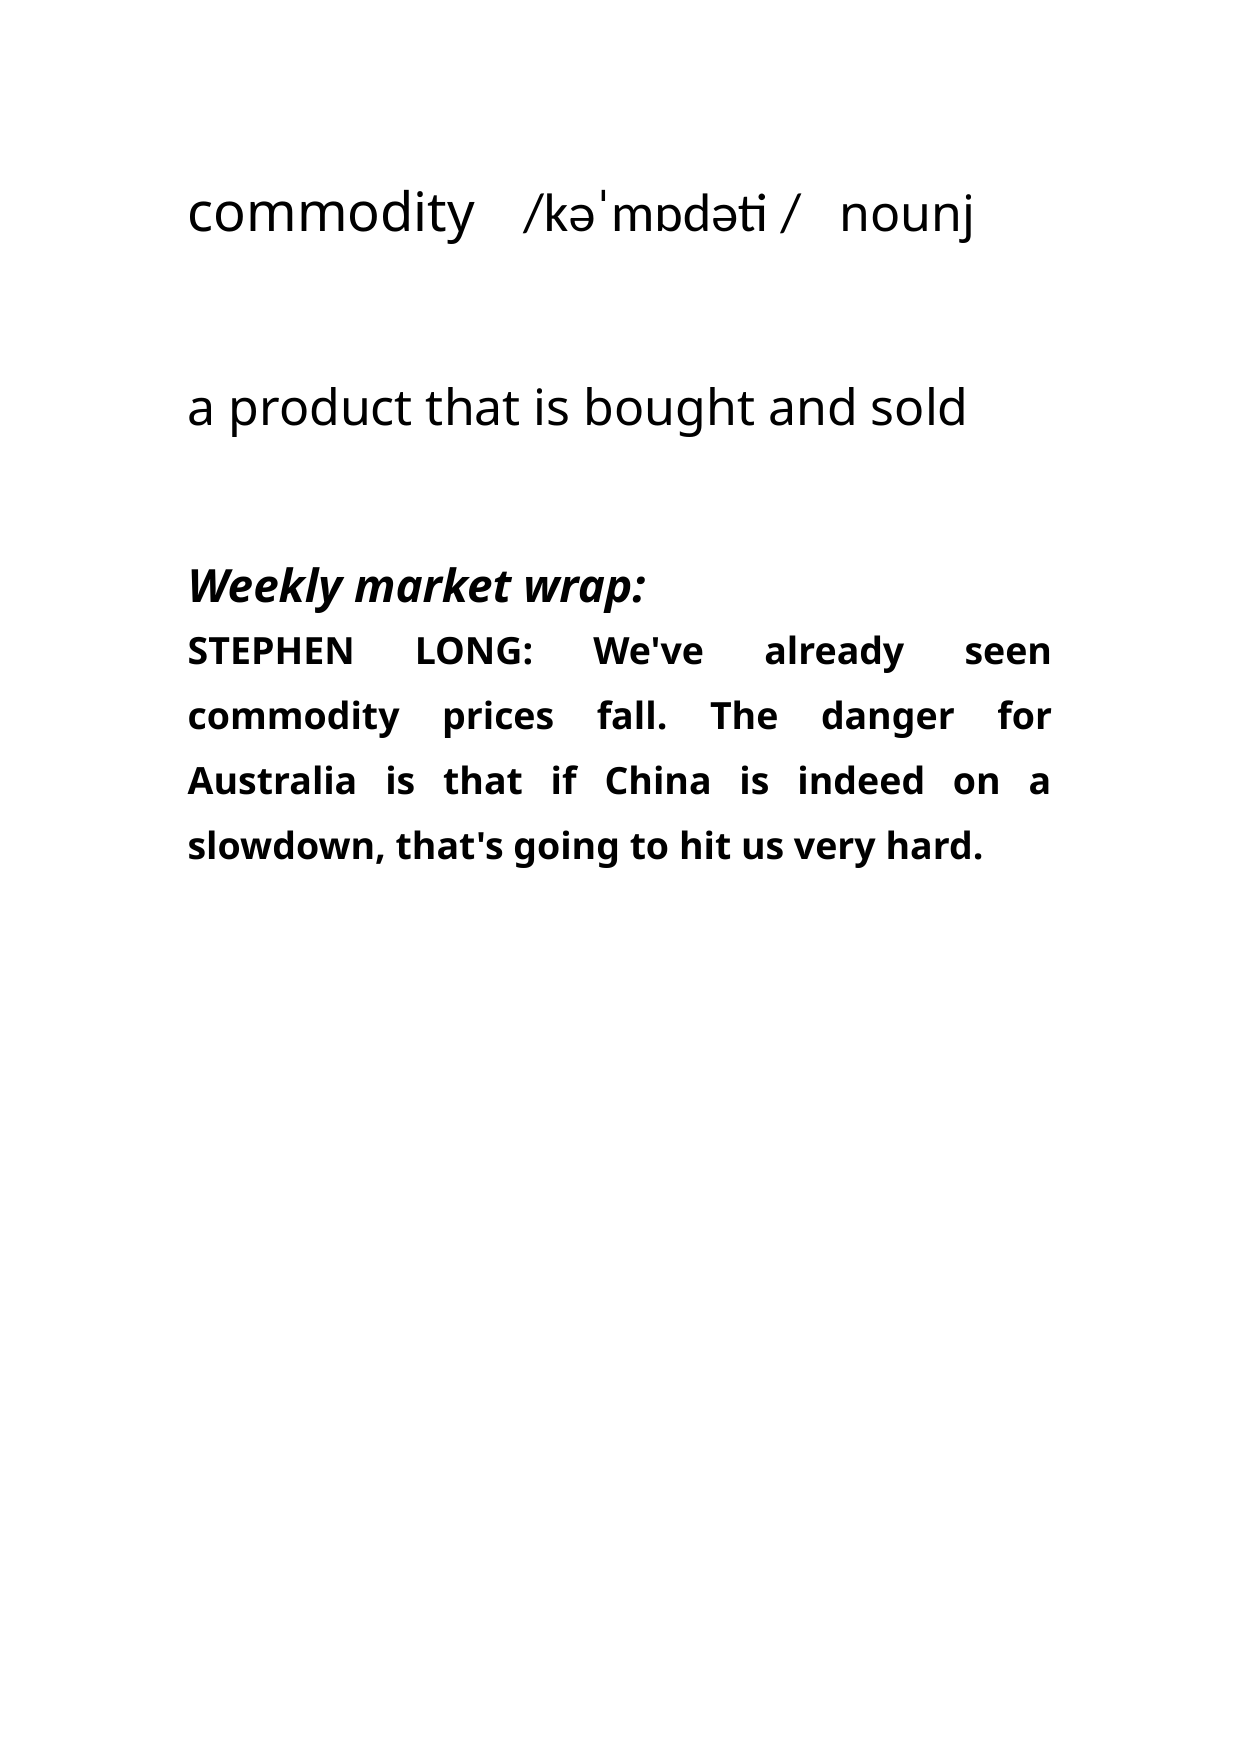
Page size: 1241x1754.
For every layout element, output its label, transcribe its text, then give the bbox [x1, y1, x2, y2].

text Weekly market wrap: [187, 552, 1053, 617]
text a product that is bought and sold [187, 357, 1053, 454]
text commodity /kəˈmɒdəti / nounj [187, 162, 1053, 259]
text STEPHEN LONG: We've already seen commodity prices fall. The danger for Australia is that if China is indeed on a slowdown, that's going to hit us very hard. [187, 617, 1053, 877]
